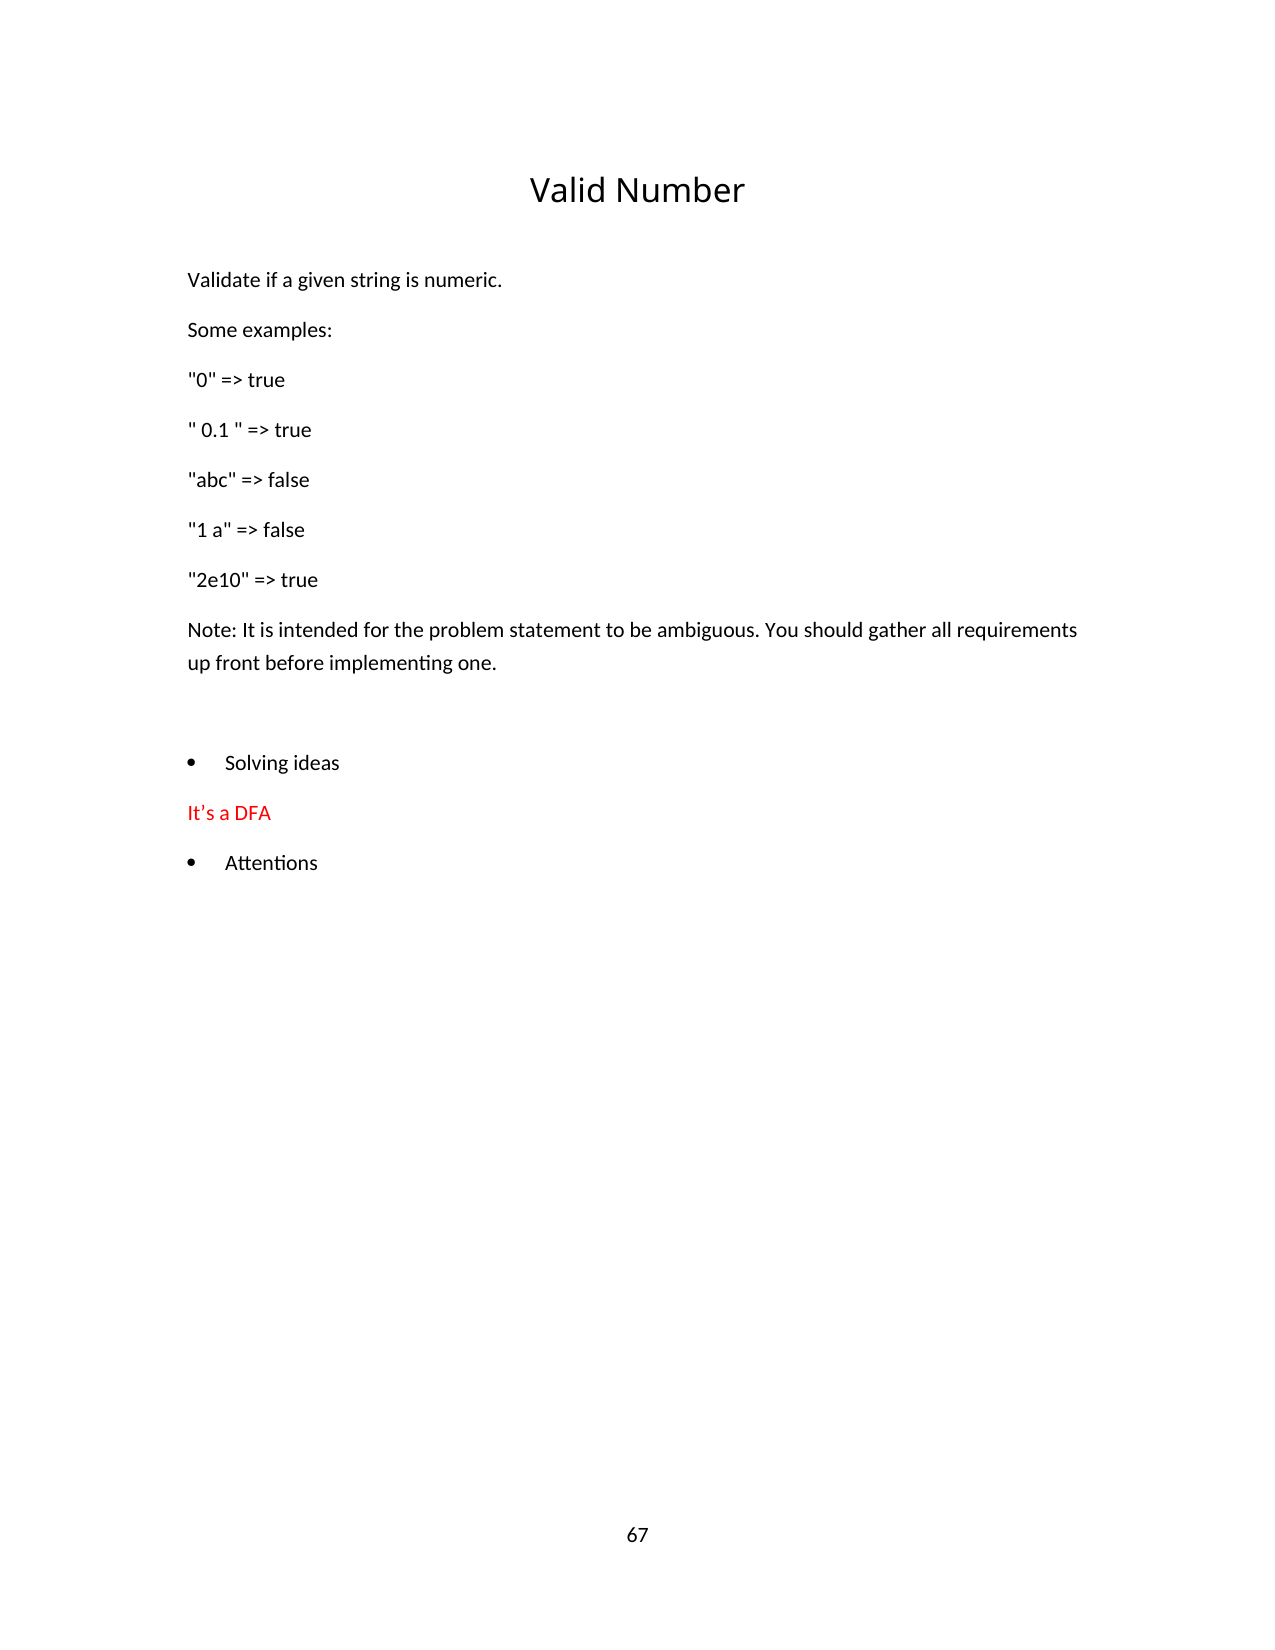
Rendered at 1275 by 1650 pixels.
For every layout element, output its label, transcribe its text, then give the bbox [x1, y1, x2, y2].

list Solving ideas [187, 749, 1087, 776]
list Attentions [187, 849, 1087, 876]
text It’s a DFA [187, 799, 1087, 826]
text "2e10" => true [187, 566, 1087, 593]
text "abc" => false [187, 466, 1087, 493]
text " 0.1 " => true [187, 416, 1087, 443]
text "1 a" => false [187, 516, 1087, 543]
text Note: It is intended for the problem statement to be ambiguous. You should gather all requirements up front before implementing one. [187, 616, 1087, 676]
text Some examples: [187, 316, 1087, 343]
text Validate if a given string is numeric. [187, 266, 1087, 293]
text "0" => true [187, 366, 1087, 393]
subtitle Valid Number [187, 167, 1087, 212]
